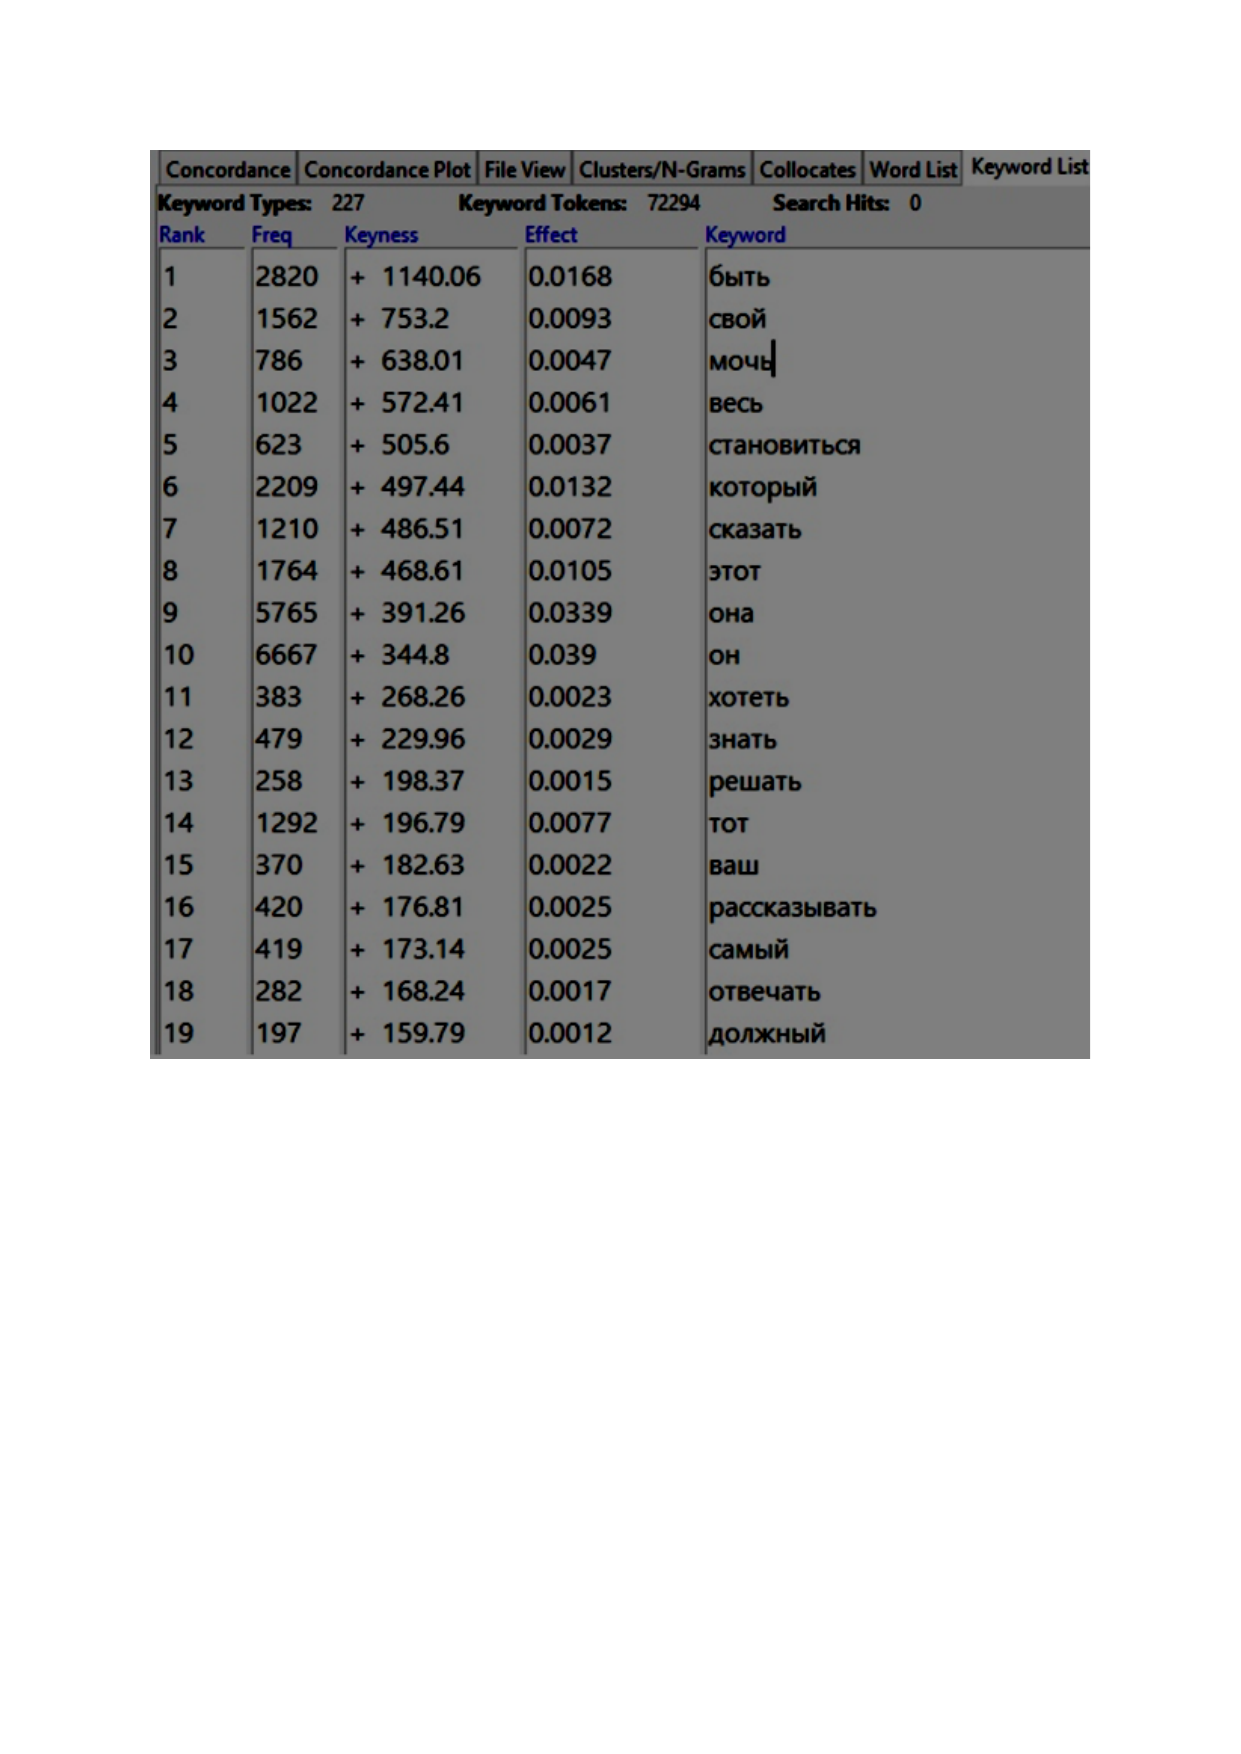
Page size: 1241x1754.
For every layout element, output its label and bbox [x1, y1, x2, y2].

picture [150, 150, 1091, 1059]
